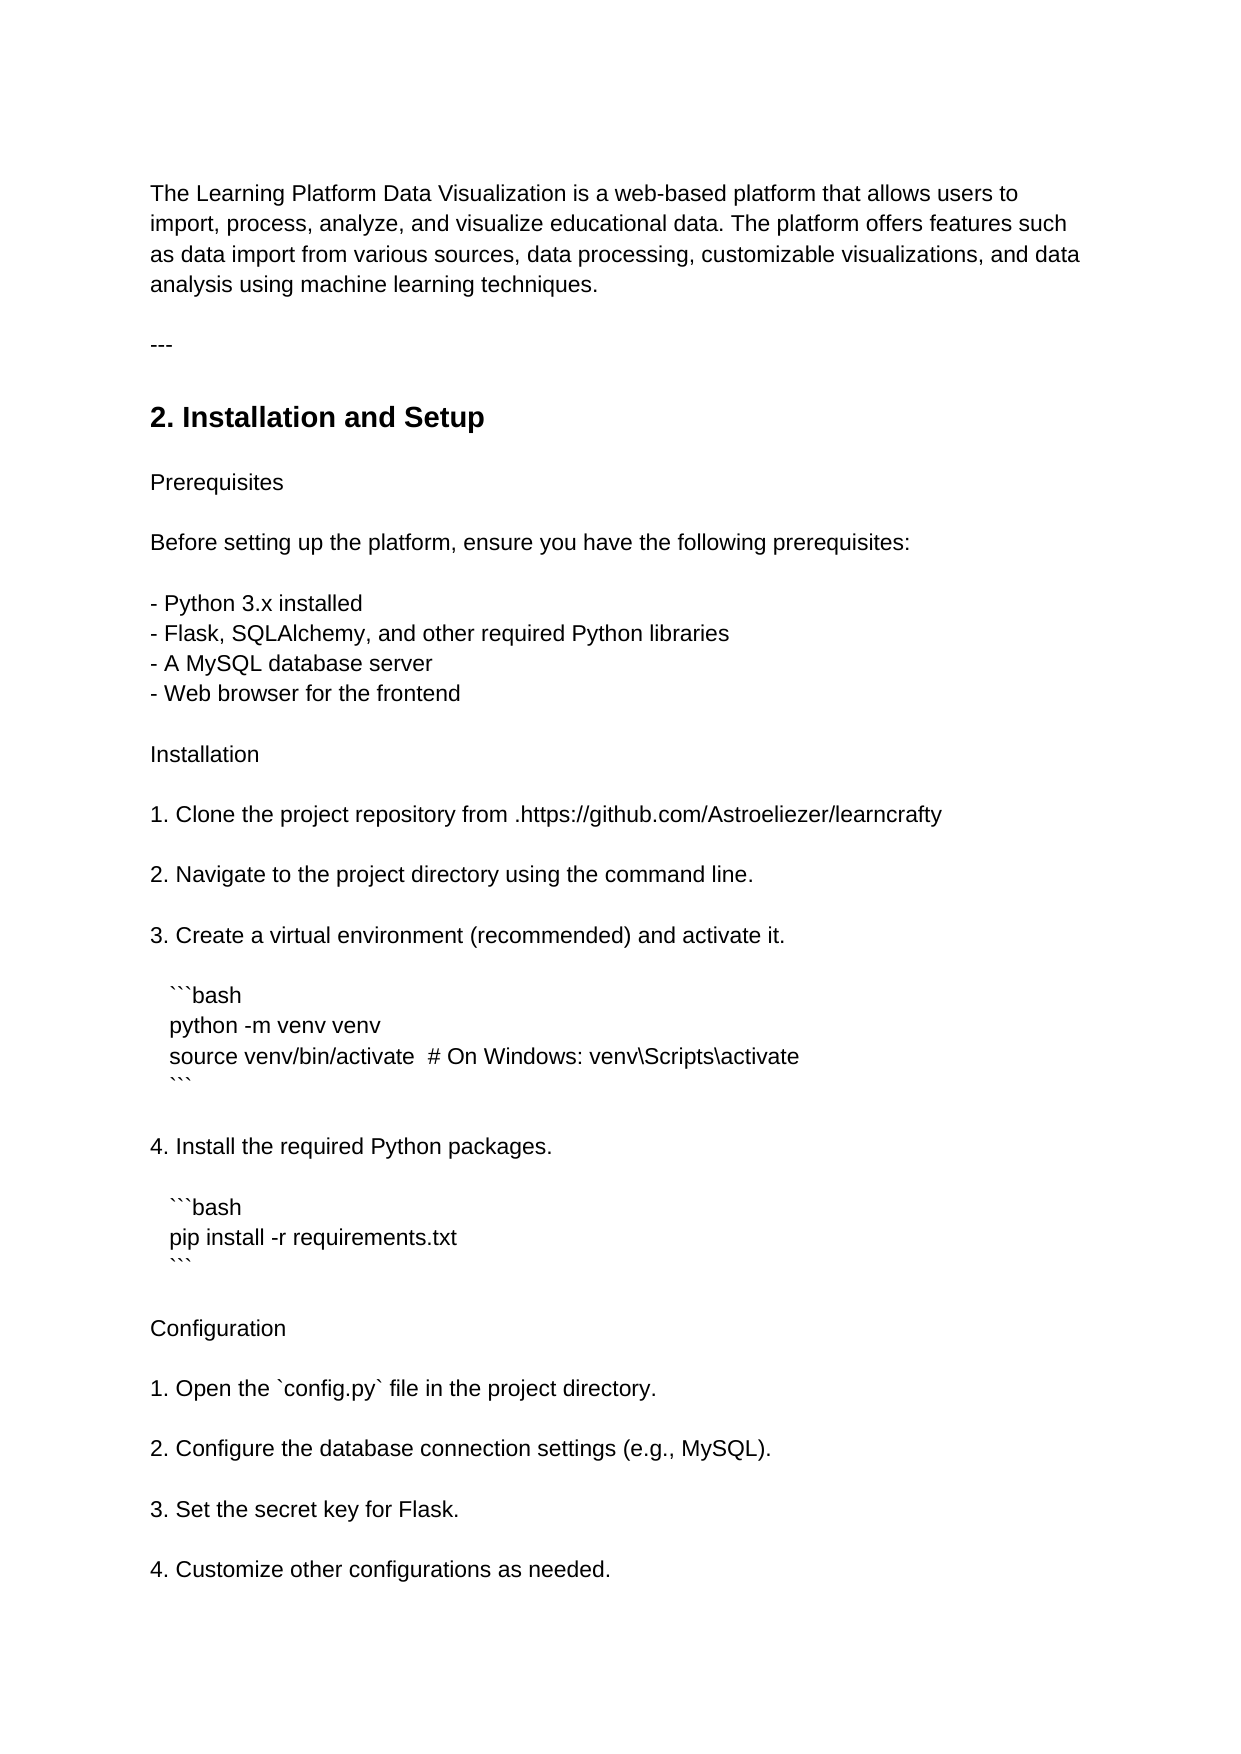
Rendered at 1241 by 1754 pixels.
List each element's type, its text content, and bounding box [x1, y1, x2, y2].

text ```bash [150, 1194, 1090, 1220]
text ``` [150, 1073, 1090, 1099]
text ```bash [150, 982, 1090, 1009]
text python -m venv venv [150, 1012, 1090, 1039]
text - A MySQL database server [150, 650, 1090, 676]
text Installation [150, 741, 1090, 767]
text - Web browser for the frontend [150, 680, 1090, 707]
text source venv/bin/activate # On Windows: venv\Scripts\activate [150, 1043, 1090, 1069]
text 2. Installation and Setup [150, 400, 1090, 433]
text 3. Set the secret key for Flask. [150, 1496, 1090, 1522]
text 3. Create a virtual environment (recommended) and activate it. [150, 922, 1090, 948]
text Configuration [150, 1314, 1090, 1341]
text - Python 3.x installed [150, 589, 1090, 616]
text 4. Customize other configurations as needed. [150, 1556, 1090, 1583]
text 2. Navigate to the project directory using the command line. [150, 861, 1090, 888]
text 1. Clone the project repository from .https://github.com/Astroeliezer/learncrafty [150, 801, 1090, 827]
text - Flask, SQLAlchemy, and other required Python libraries [150, 620, 1090, 646]
text The Learning Platform Data Visualization is a web-based platform that allows users to import, process, analyze, and visualize educational data. The platform offers features such as data import from various sources, data processing, customizable visualizations, and data analysis using machine learning techniques. [150, 180, 1090, 297]
text 2. Configure the database connection settings (e.g., MySQL). [150, 1435, 1090, 1462]
text ``` [150, 1254, 1090, 1281]
text 1. Open the `config.py` file in the project directory. [150, 1375, 1090, 1401]
text 4. Install the required Python packages. [150, 1133, 1090, 1160]
text pip install -r requirements.txt [150, 1224, 1090, 1250]
text Before setting up the platform, ensure you have the following prerequisites: [150, 529, 1090, 556]
text --- [150, 331, 1090, 358]
text Prerequisites [150, 469, 1090, 495]
